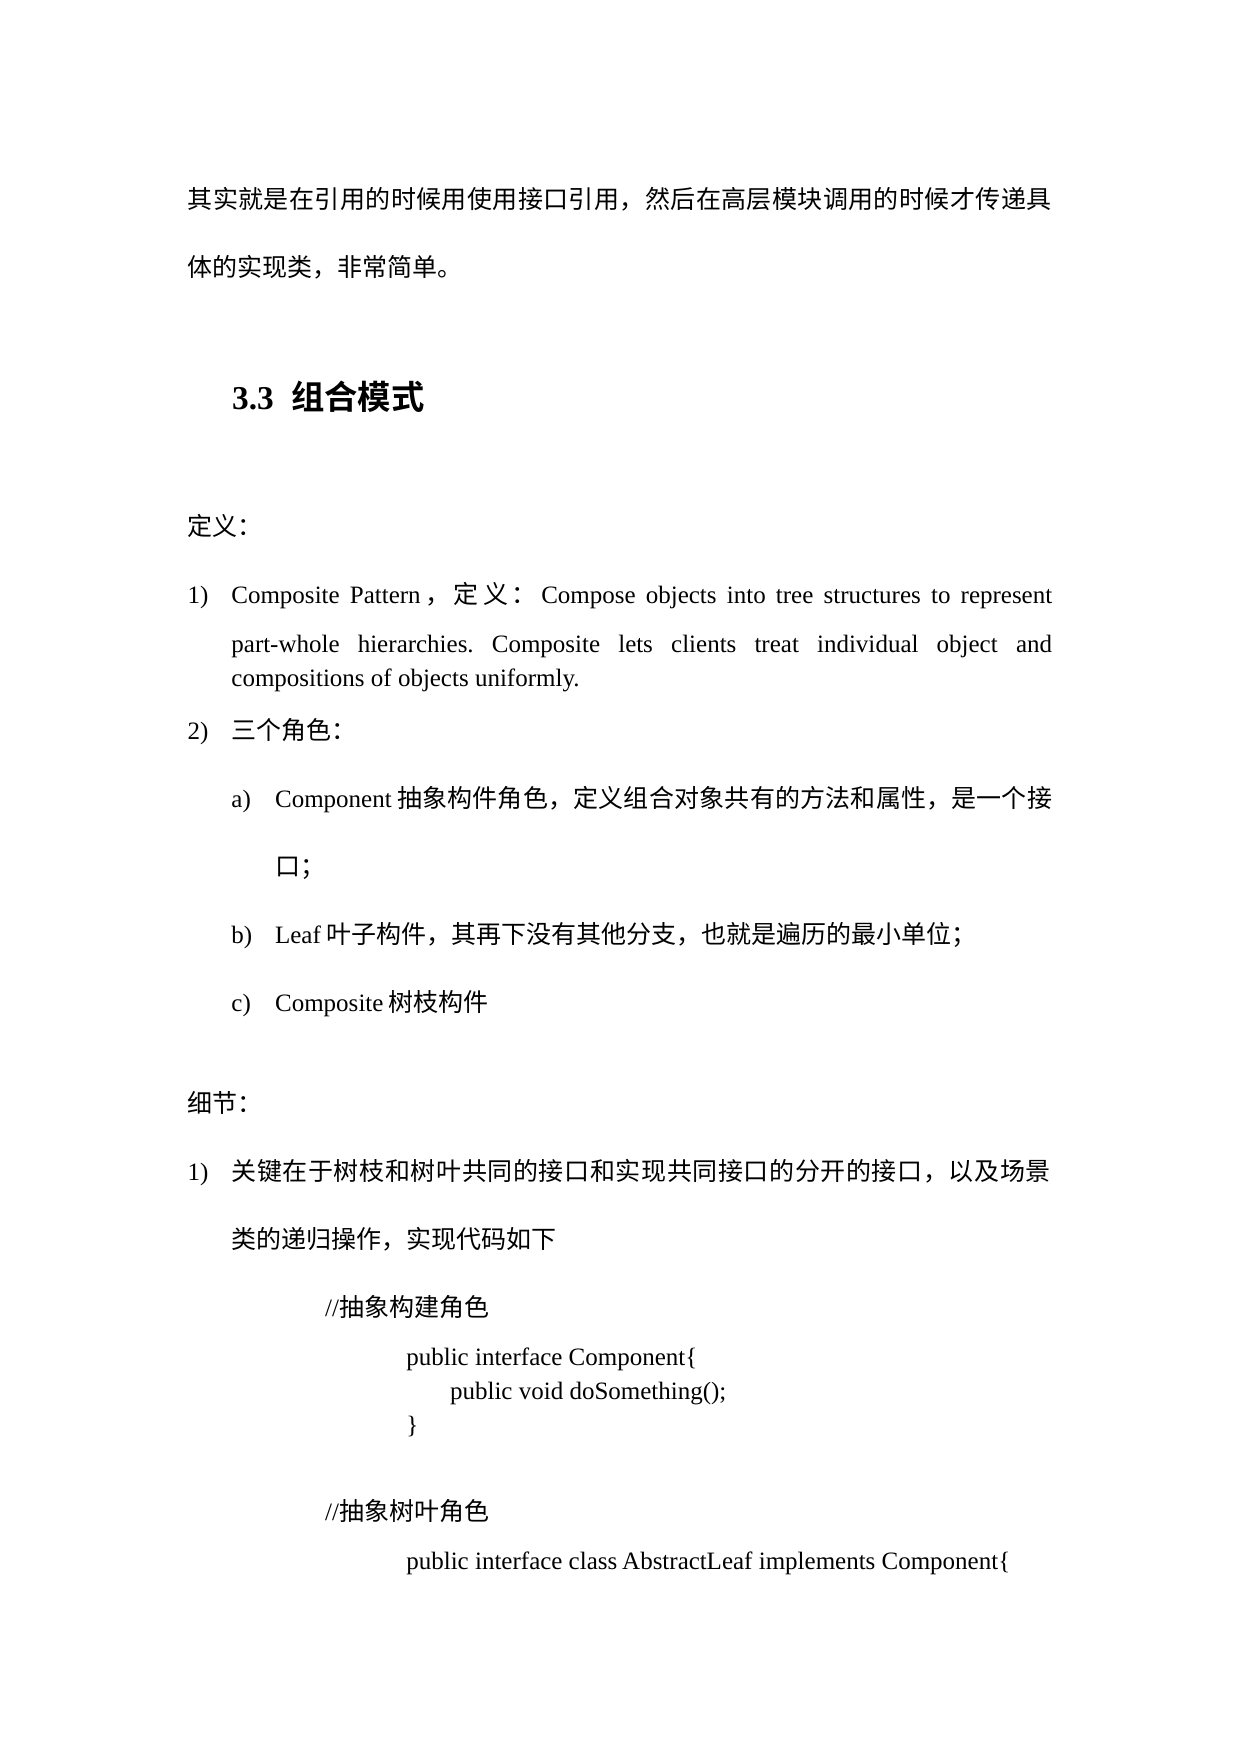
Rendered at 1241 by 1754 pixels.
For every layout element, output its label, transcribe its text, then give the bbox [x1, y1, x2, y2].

list Leaf叶子构件，其再下没有其他分支，也就是遍历的最小单位； [231, 898, 1053, 966]
subtitle 组合模式 [232, 361, 1053, 429]
list public void doSomething(); [275, 1374, 1053, 1408]
list Component抽象构件角色，定义组合对象共有的方法和属性，是一个接口； [231, 762, 1053, 898]
text 其实就是在引用的时候用使用接口引用，然后在高层模块调用的时候才传递具体的实现类，非常简单。 [187, 164, 1053, 300]
list //抽象树叶角色 [275, 1476, 1053, 1543]
list //抽象构建角色 [275, 1272, 1053, 1340]
list } [275, 1408, 1053, 1442]
list 三个角色： [187, 694, 1053, 762]
list public interface Component{ [275, 1340, 1053, 1374]
text 细节： [187, 1068, 1053, 1136]
list Composite Pattern，定义：Compose objects into tree structures to represent part-whole hierarchies. Composite lets clients treat individual object and compositions of objects uniformly. [187, 559, 1053, 694]
list public interface class AbstractLeaf implements Component{ [275, 1543, 1053, 1577]
text 定义： [187, 491, 1053, 559]
list Composite树枝构件 [231, 966, 1053, 1034]
list 关键在于树枝和树叶共同的接口和实现共同接口的分开的接口，以及场景类的递归操作，实现代码如下 [187, 1136, 1053, 1272]
